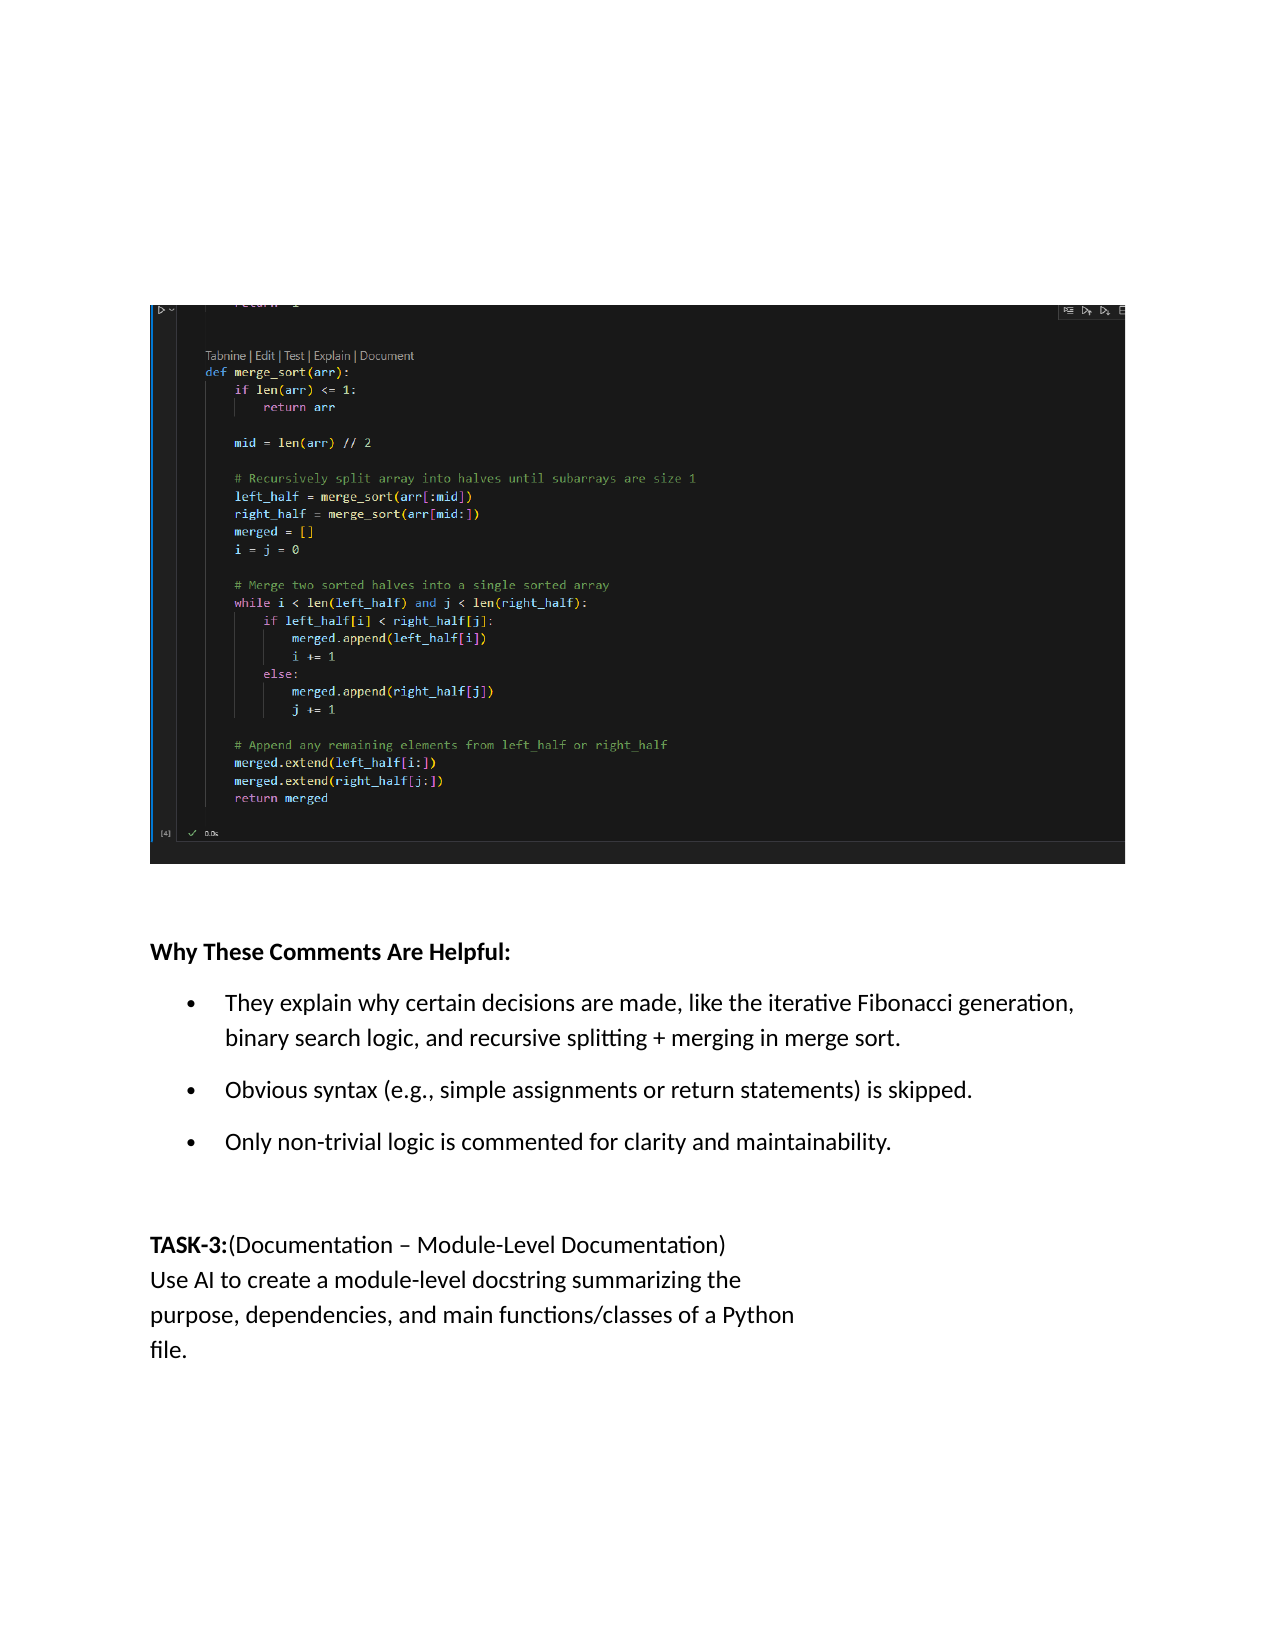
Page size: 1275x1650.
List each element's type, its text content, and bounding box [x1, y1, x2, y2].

list Only non-trivial logic is commented for clarity and maintainability. [187, 1126, 1125, 1156]
list Obvious syntax (e.g., simple assignments or return statements) is skipped. [187, 1074, 1125, 1105]
picture [150, 305, 1125, 864]
text Why These Comments Are Helpful: [150, 936, 1125, 966]
list They explain why certain decisions are made, like the iterative Fibonacci generation, binary search logic, and recursive splitting + merging in merge sort. [187, 988, 1125, 1053]
text TASK-3:(Documentation – Module-Level Documentation) Use AI to create a module-level docstring summarizing the purpose, dependencies, and main functions/classes of a Python file. [150, 1229, 1125, 1365]
